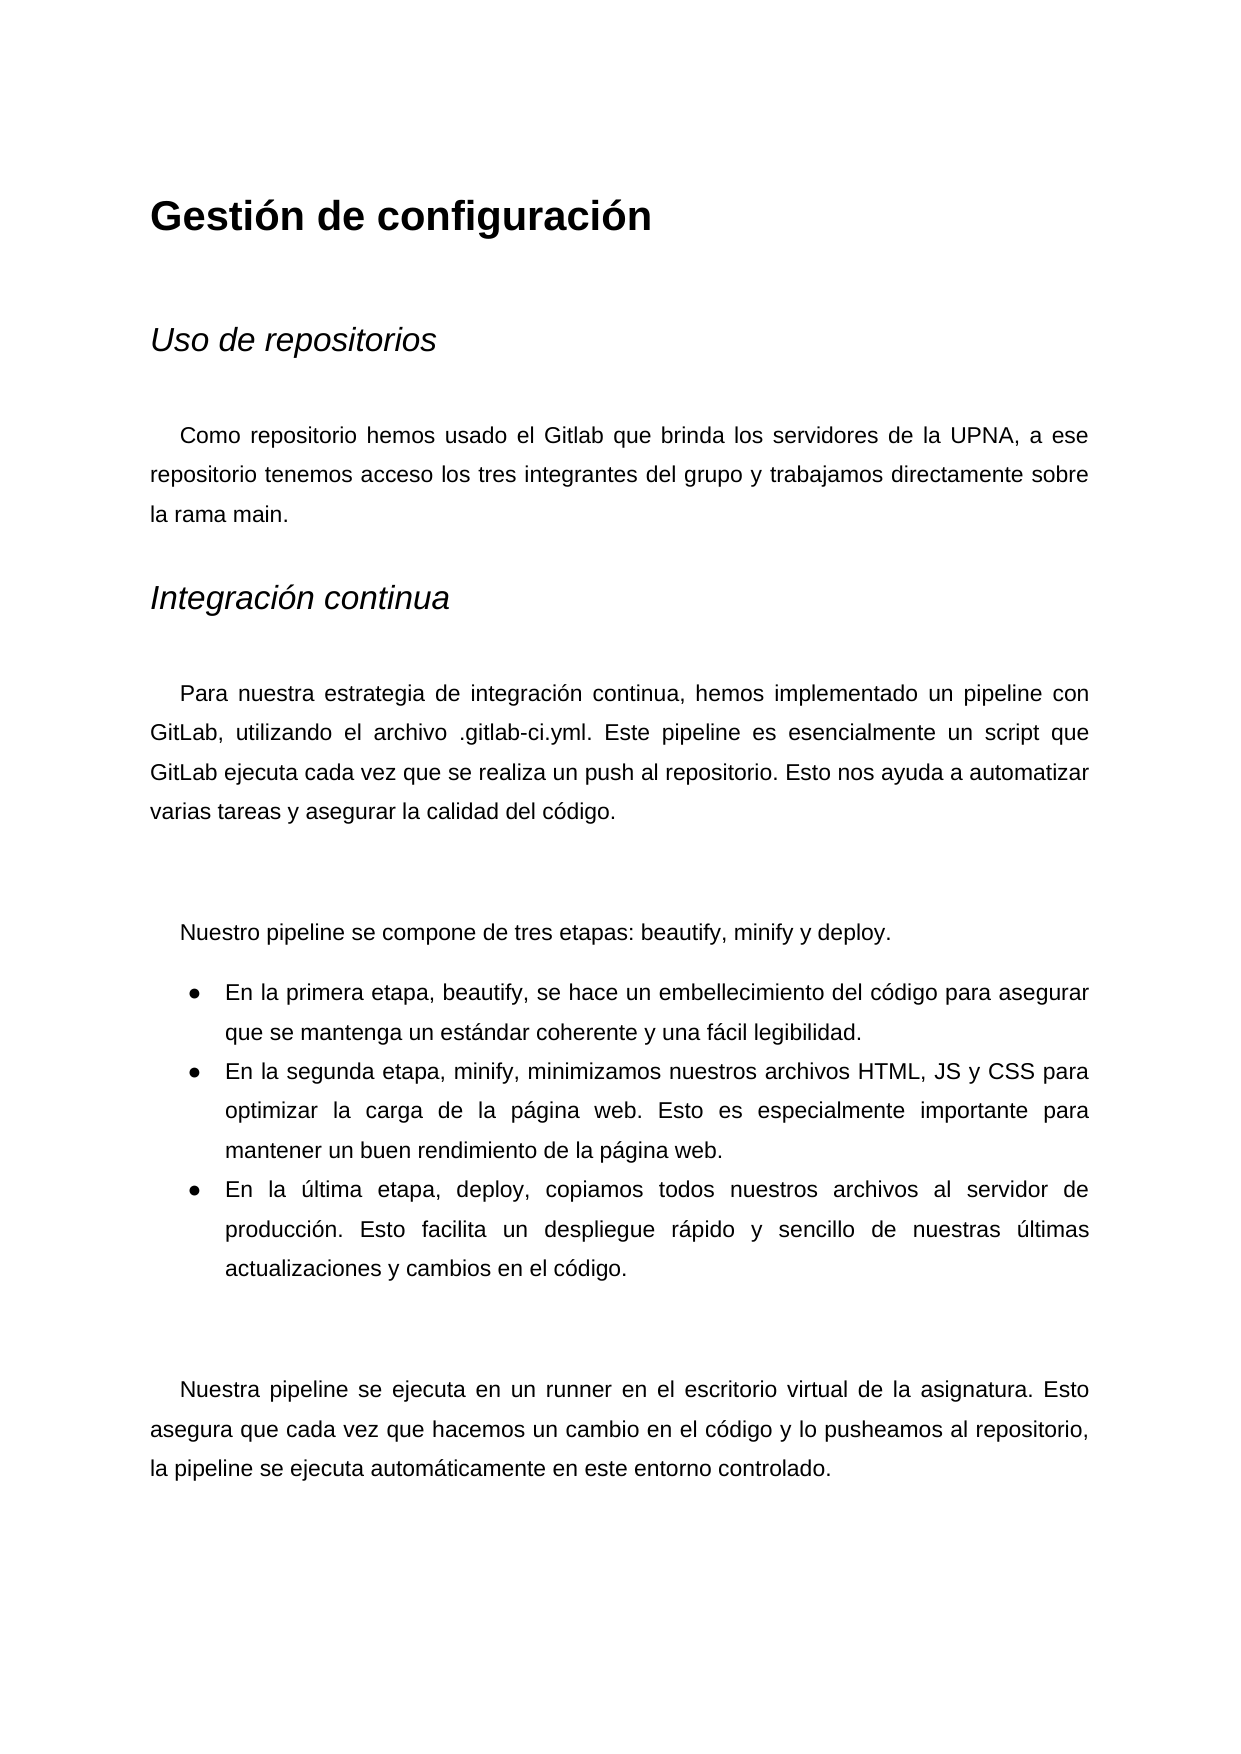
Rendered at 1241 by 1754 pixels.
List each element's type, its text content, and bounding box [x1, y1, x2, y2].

list En la primera etapa, beautify, se hace un embellecimiento del código para asegurar que se mantenga un estándar coherente y una fácil legibilidad. [187, 979, 1090, 1045]
text Nuestra pipeline se ejecuta en un runner en el escritorio virtual de la asignatura. Esto asegura que cada vez que hacemos un cambio en el código y lo pusheamos al repositorio, la pipeline se ejecuta automáticamente en este entorno controlado. [150, 1376, 1090, 1481]
text Nuestro pipeline se compone de tres etapas: beautify, minify y deploy. [150, 919, 1090, 945]
subtitle Integración continua [150, 578, 1090, 616]
text Como repositorio hemos usado el Gitlab que brinda los servidores de la UPNA, a ese repositorio tenemos acceso los tres integrantes del grupo y trabajamos directamente sobre la rama main. [150, 422, 1090, 527]
subtitle Gestión de configuración [150, 192, 1090, 239]
subtitle Uso de repositorios [150, 320, 1090, 358]
list En la segunda etapa, minify, minimizamos nuestros archivos HTML, JS y CSS para optimizar la carga de la página web. Esto es especialmente importante para mantener un buen rendimiento de la página web. [187, 1058, 1090, 1163]
text Para nuestra estrategia de integración continua, hemos implementado un pipeline con GitLab, utilizando el archivo .gitlab-ci.yml. Este pipeline es esencialmente un script que GitLab ejecuta cada vez que se realiza un push al repositorio. Esto nos ayuda a automatizar varias tareas y asegurar la calidad del código. [150, 680, 1090, 824]
list En la última etapa, deploy, copiamos todos nuestros archivos al servidor de producción. Esto facilita un despliegue rápido y sencillo de nuestras últimas actualizaciones y cambios en el código. [187, 1176, 1090, 1282]
